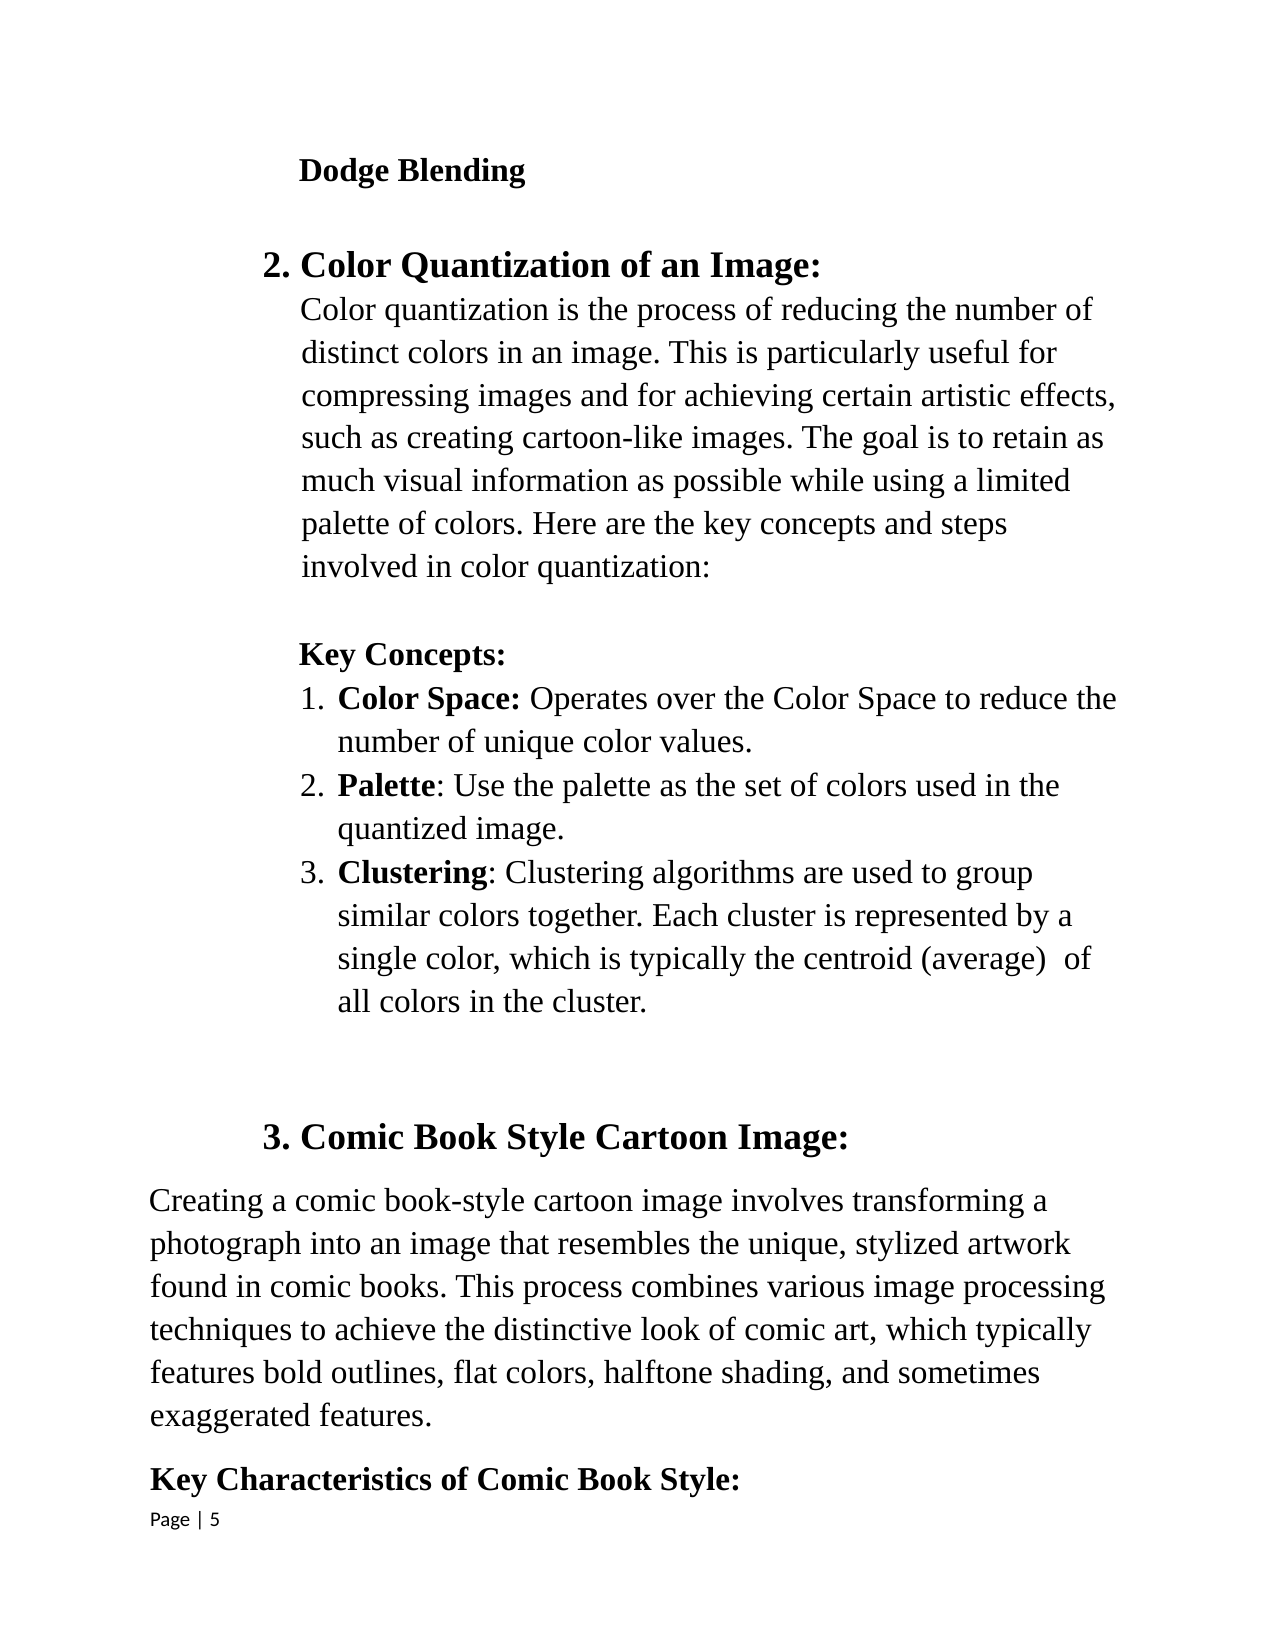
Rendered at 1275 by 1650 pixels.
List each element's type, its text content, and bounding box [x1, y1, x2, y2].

text Dodge Blending [298, 150, 1129, 188]
list Color Space: Operates over the Color Space to reduce the number of unique color values. [300, 678, 1125, 759]
list Clustering: Clustering algorithms are used to group similar colors together. Each cluster is represented by a single color, which is typically the centroid (average) of all colors in the cluster. [300, 852, 1125, 1019]
text Key Concepts: [298, 634, 1129, 672]
list Comic Book Style Cartoon Image: [262, 1114, 1129, 1157]
text Creating a comic book-style cartoon image involves transforming a photograph into an image that resembles the unique, stylized artwork found in comic books. This process combines various image processing techniques to achieve the distinctive look of comic art, which typically features bold outlines, flat colors, halftone shading, and sometimes exaggerated features. [148, 1180, 1125, 1433]
list Palette: Use the palette as the set of colors used in the quantized image. [300, 765, 1125, 846]
text Key Characteristics of Comic Book Style: [150, 1459, 1129, 1497]
list Color Quantization of an Image: [262, 242, 1129, 286]
text Color quantization is the process of reducing the number of distinct colors in an image. This is particularly useful for compressing images and for achieving certain artistic effects, such as creating cartoon-like images. The goal is to retain as much visual information as possible while using a limited palette of colors. Here are the key concepts and steps involved in color quantization: [300, 289, 1125, 585]
